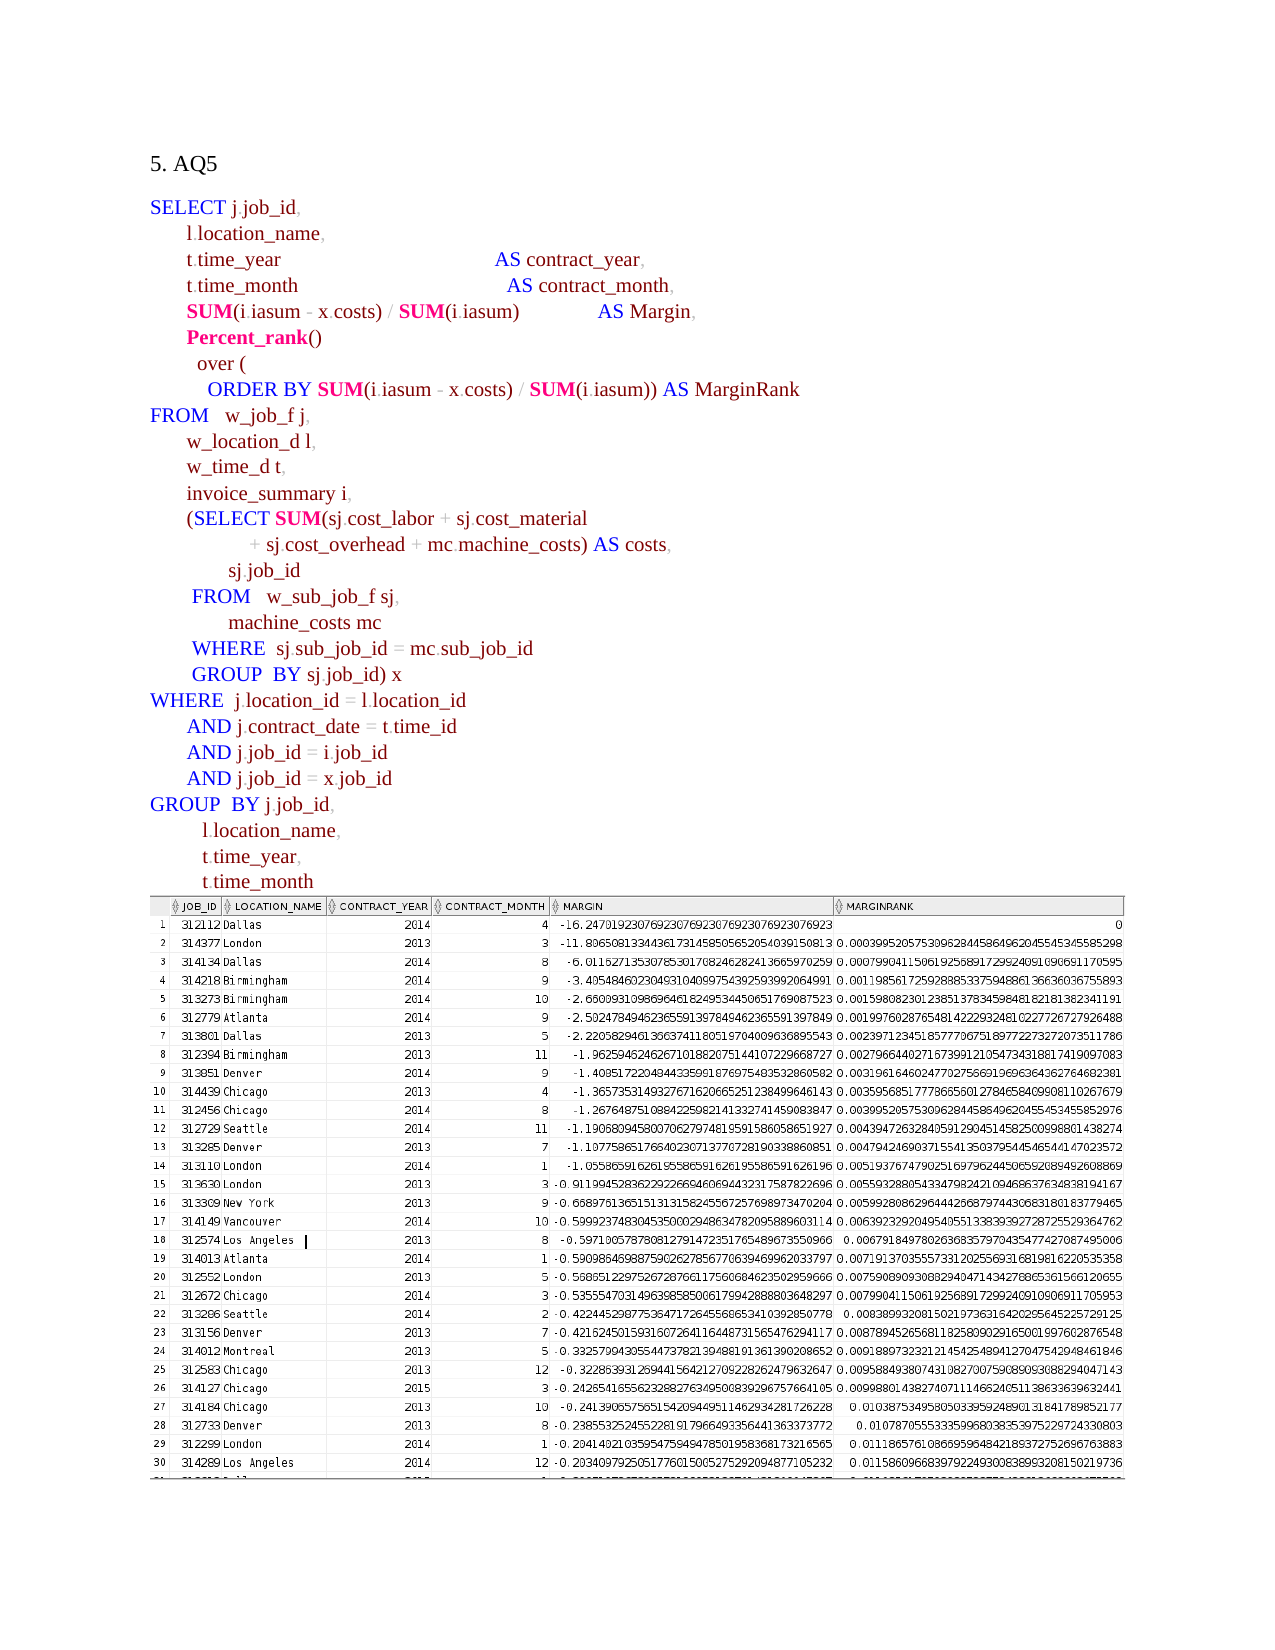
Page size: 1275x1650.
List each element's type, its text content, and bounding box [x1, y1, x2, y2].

text 5. AQ5 [150, 150, 1125, 176]
picture [150, 895, 1125, 1480]
text SELECT j.job_id, l.location_name, t.time_year AS contract_year, t.time_month AS contract_month, SUM(i.iasum - x.costs) / SUM(i.iasum) AS Margin, Percent_rank() over ( ORDER BY SUM(i.iasum - x.costs) / SUM(i.iasum)) AS MarginRank FROM w_job_f j, w_location_d l, w_time_d t, invoice_summary i, (SELECT SUM(sj.cost_labor + sj.cost_material + sj.cost_overhead + mc.machine_costs) AS costs, sj.job_id FROM w_sub_job_f sj, machine_costs mc WHERE sj.sub_job_id = mc.sub_job_id GROUP BY sj.job_id) x WHERE j.location_id = l.location_id AND j.contract_date = t.time_id AND j.job_id = i.job_id AND j.job_id = x.job_id GROUP BY j.job_id, l.location_name, t.time_year, t.time_month [150, 195, 1125, 895]
